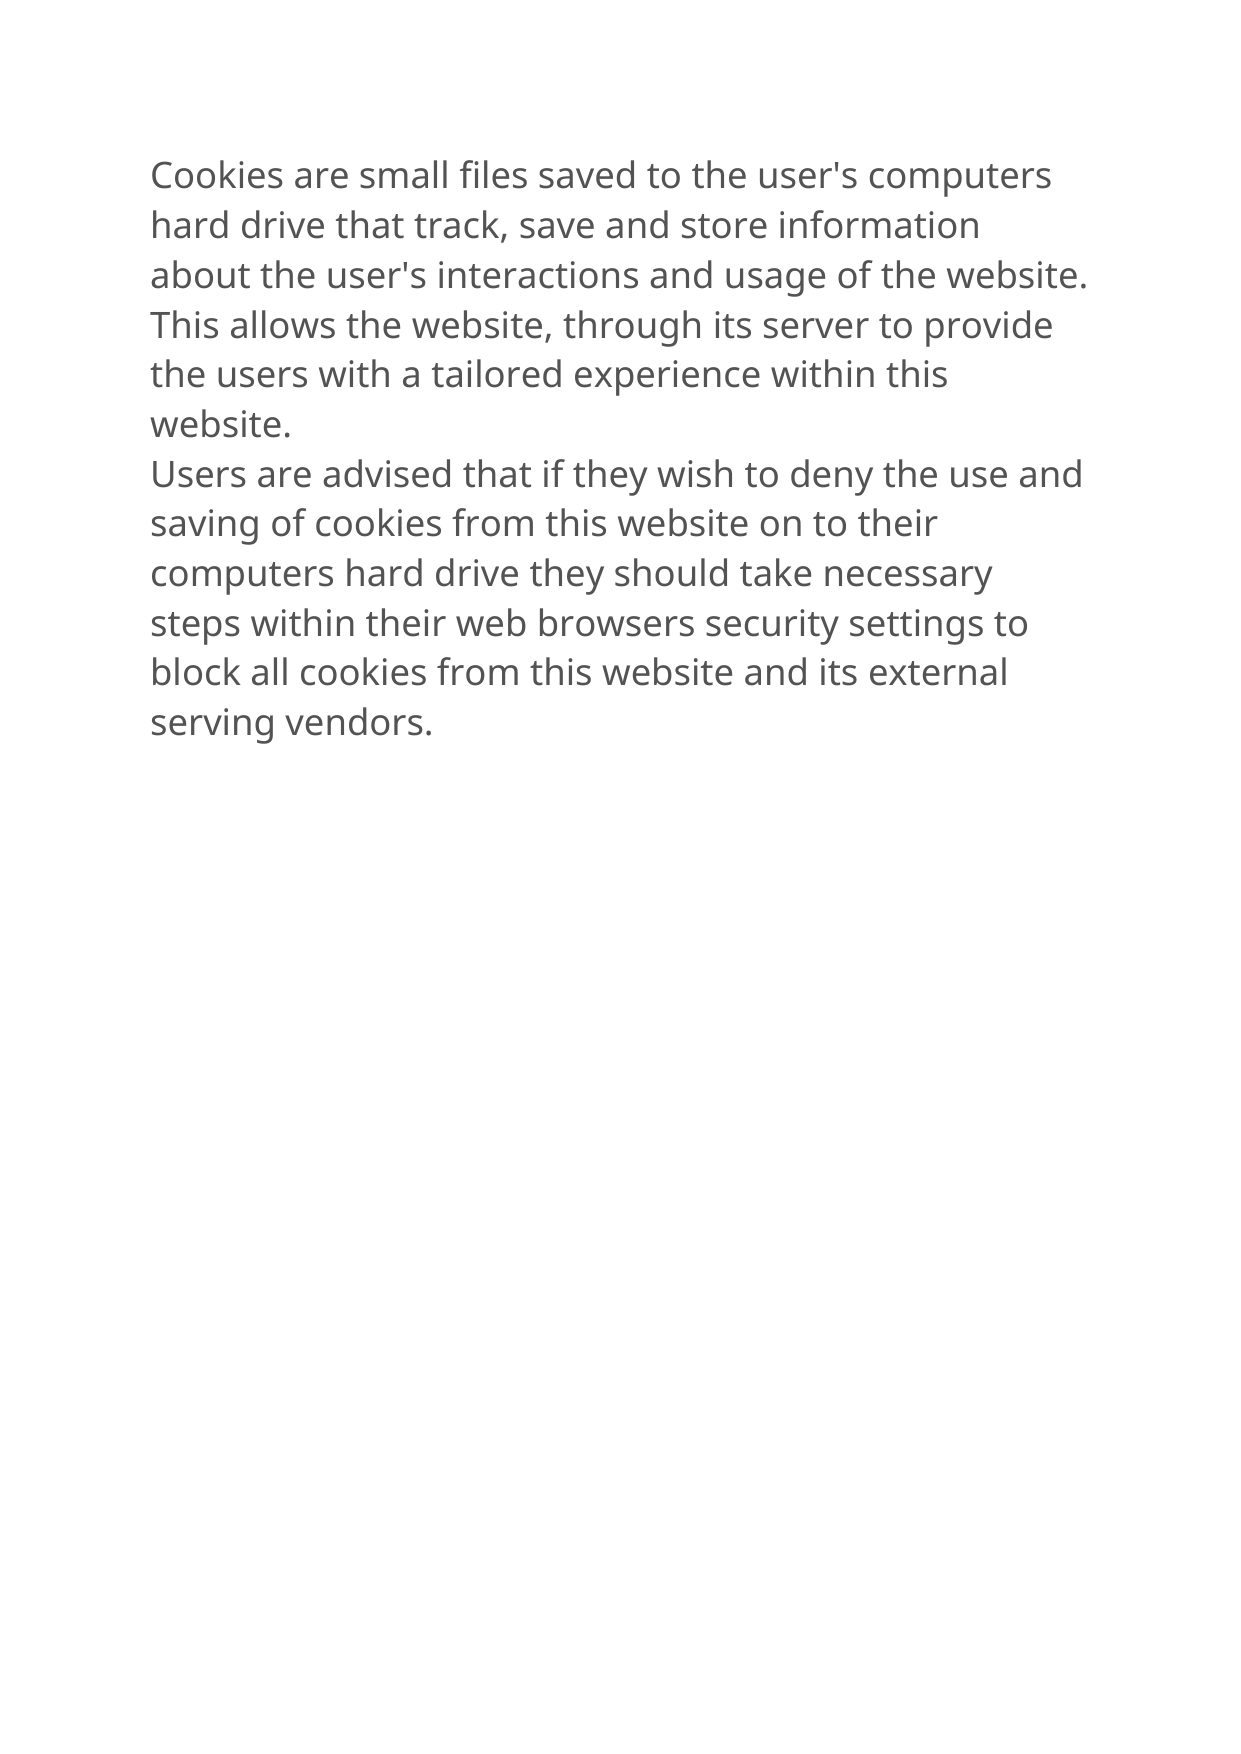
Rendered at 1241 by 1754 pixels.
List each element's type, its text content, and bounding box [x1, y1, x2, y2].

text Cookies are small files saved to the user's computers hard drive that track, save and store information about the user's interactions and usage of the website. This allows the website, through its server to provide the users with a tailored experience within this website. [150, 150, 1090, 448]
text Users are advised that if they wish to deny the use and saving of cookies from this website on to their computers hard drive they should take necessary steps within their web browsers security settings to block all cookies from this website and its external serving vendors. [150, 448, 1090, 746]
